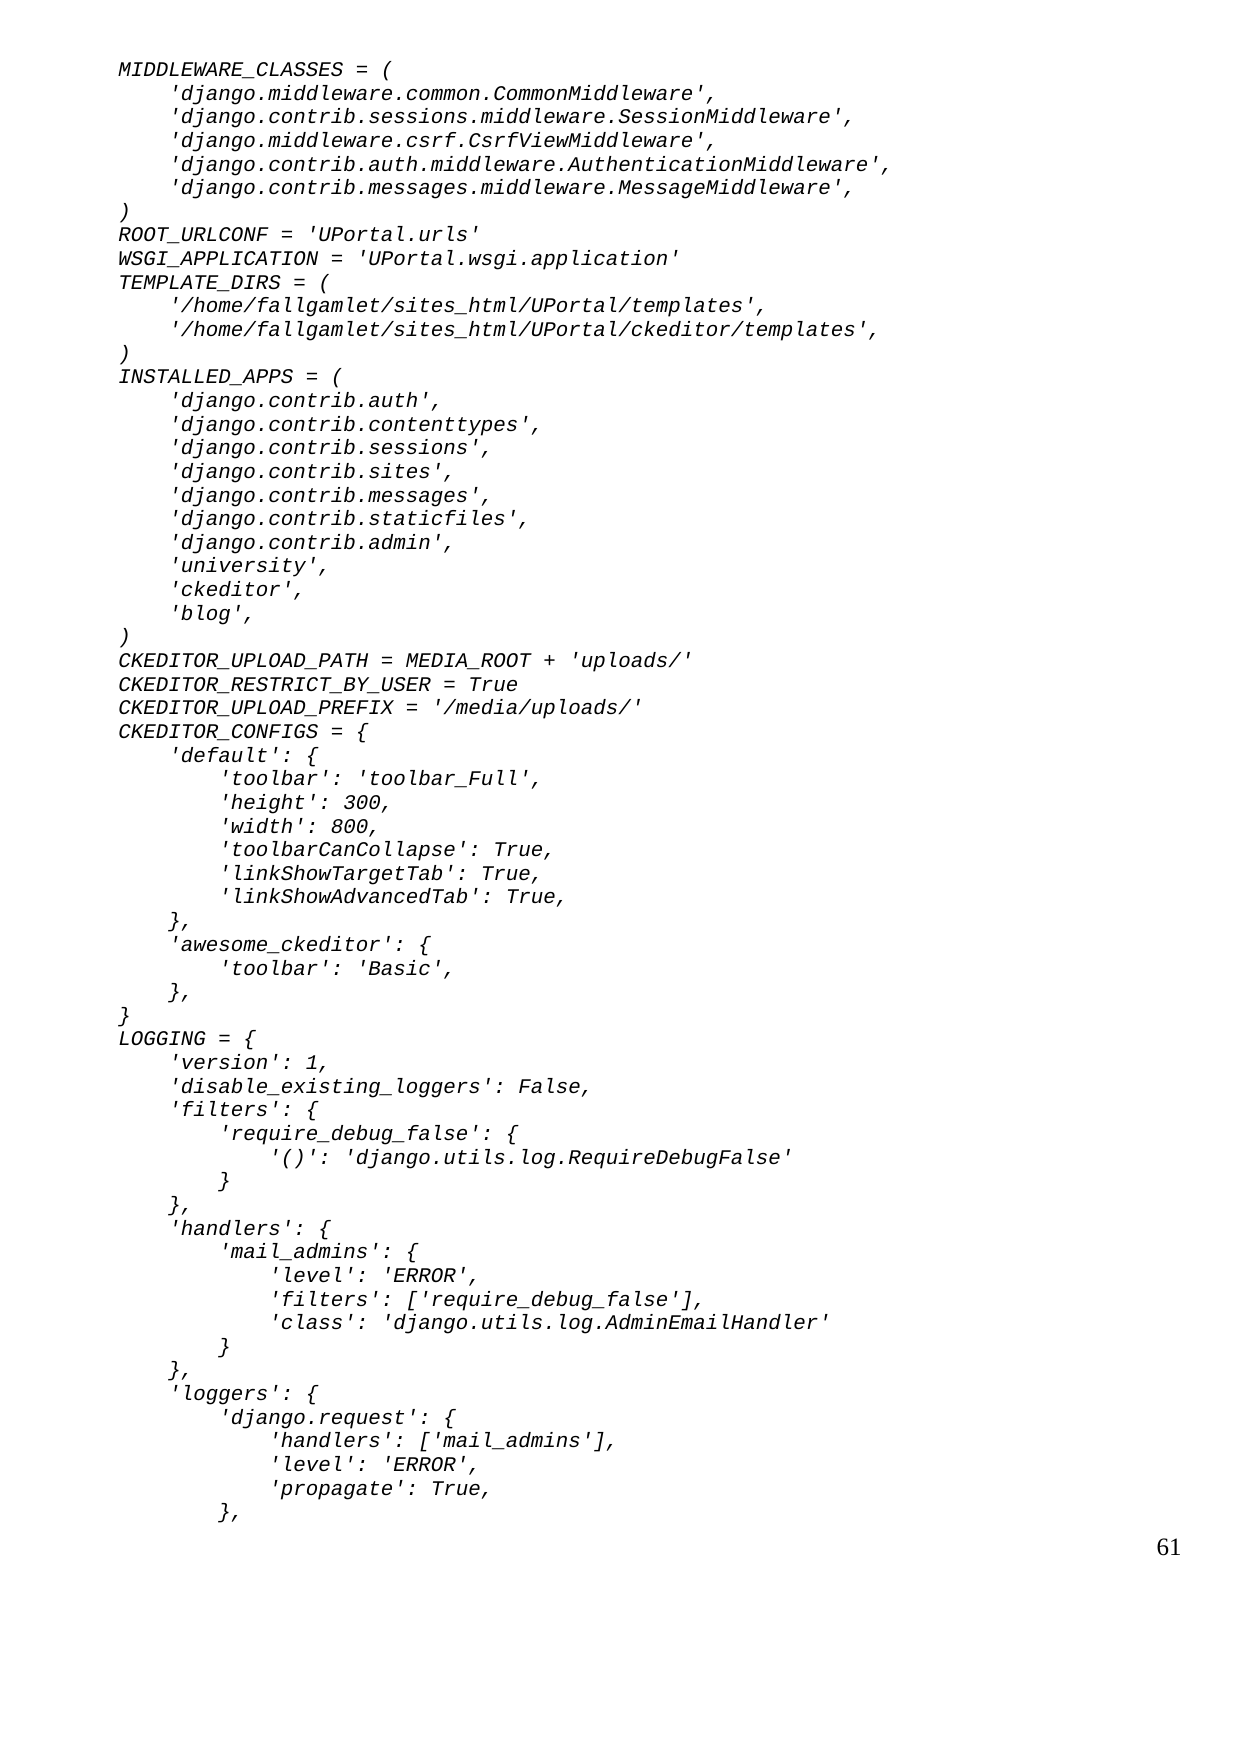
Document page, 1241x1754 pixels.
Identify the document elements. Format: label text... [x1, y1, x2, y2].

text 'filters': ['require_debug_false'], [118, 1288, 1181, 1312]
text '/home/fallgamlet/sites_html/UPortal/ckeditor/templates', [118, 319, 1181, 343]
text 'disable_existing_loggers': False, [118, 1076, 1181, 1099]
text 'django.contrib.sessions.middleware.SessionMiddleware', [118, 106, 1181, 130]
text 'linkShowTargetTab': True, [118, 863, 1181, 887]
text 'awesome_ckeditor': { [118, 934, 1181, 957]
text 'django.contrib.auth', [118, 390, 1181, 414]
text 'width': 800, [118, 816, 1181, 839]
text '()': 'django.utils.log.RequireDebugFalse' [118, 1147, 1181, 1170]
text }, [118, 1194, 1181, 1218]
text 'default': { [118, 745, 1181, 768]
text 'django.contrib.contenttypes', [118, 414, 1181, 437]
text 'django.middleware.common.CommonMiddleware', [118, 83, 1181, 106]
text MIDDLEWARE_CLASSES = ( [118, 59, 1181, 83]
text 'filters': { [118, 1099, 1181, 1123]
text WSGI_APPLICATION = 'UPortal.wsgi.application' [118, 248, 1181, 272]
text ) [118, 343, 1181, 366]
text 'django.contrib.messages.middleware.MessageMiddleware', [118, 177, 1181, 201]
text INSTALLED_APPS = ( [118, 366, 1181, 390]
text CKEDITOR_UPLOAD_PREFIX = '/media/uploads/' [118, 697, 1181, 721]
text 'ckeditor', [118, 579, 1181, 603]
text CKEDITOR_UPLOAD_PATH = MEDIA_ROOT + 'uploads/' [118, 650, 1181, 674]
text } [118, 1336, 1181, 1359]
text 'version': 1, [118, 1052, 1181, 1076]
text } [118, 1005, 1181, 1028]
text 'toolbar': 'Basic', [118, 957, 1181, 981]
text 'django.contrib.sites', [118, 461, 1181, 484]
text 'class': 'django.utils.log.AdminEmailHandler' [118, 1312, 1181, 1336]
text ) [118, 626, 1181, 650]
text 'height': 300, [118, 792, 1181, 816]
text CKEDITOR_RESTRICT_BY_USER = True [118, 674, 1181, 697]
text 'handlers': { [118, 1218, 1181, 1241]
text 'level': 'ERROR', [118, 1265, 1181, 1288]
text 'mail_admins': { [118, 1241, 1181, 1265]
text 'toolbarCanCollapse': True, [118, 839, 1181, 863]
text ROOT_URLCONF = 'UPortal.urls' [118, 224, 1181, 248]
text 'require_debug_false': { [118, 1123, 1181, 1147]
text 'propagate': True, [118, 1478, 1181, 1501]
text LOGGING = { [118, 1028, 1181, 1052]
text 'django.contrib.admin', [118, 532, 1181, 556]
text 'django.contrib.staticfiles', [118, 508, 1181, 532]
text 'handlers': ['mail_admins'], [118, 1430, 1181, 1454]
text 'toolbar': 'toolbar_Full', [118, 768, 1181, 792]
text ) [118, 201, 1181, 224]
text 'university', [118, 556, 1181, 579]
text '/home/fallgamlet/sites_html/UPortal/templates', [118, 295, 1181, 319]
text 'level': 'ERROR', [118, 1454, 1181, 1478]
text 'django.contrib.messages', [118, 484, 1181, 508]
text 'django.contrib.sessions', [118, 437, 1181, 461]
text }, [118, 1501, 1181, 1525]
text 'django.middleware.csrf.CsrfViewMiddleware', [118, 130, 1181, 153]
text } [118, 1170, 1181, 1194]
text 'django.request': { [118, 1407, 1181, 1430]
text }, [118, 910, 1181, 934]
text 'blog', [118, 603, 1181, 626]
text }, [118, 981, 1181, 1005]
text CKEDITOR_CONFIGS = { [118, 721, 1181, 745]
text }, [118, 1359, 1181, 1383]
text 'linkShowAdvancedTab': True, [118, 887, 1181, 910]
text 'loggers': { [118, 1383, 1181, 1407]
text 'django.contrib.auth.middleware.AuthenticationMiddleware', [118, 153, 1181, 177]
text TEMPLATE_DIRS = ( [118, 272, 1181, 295]
